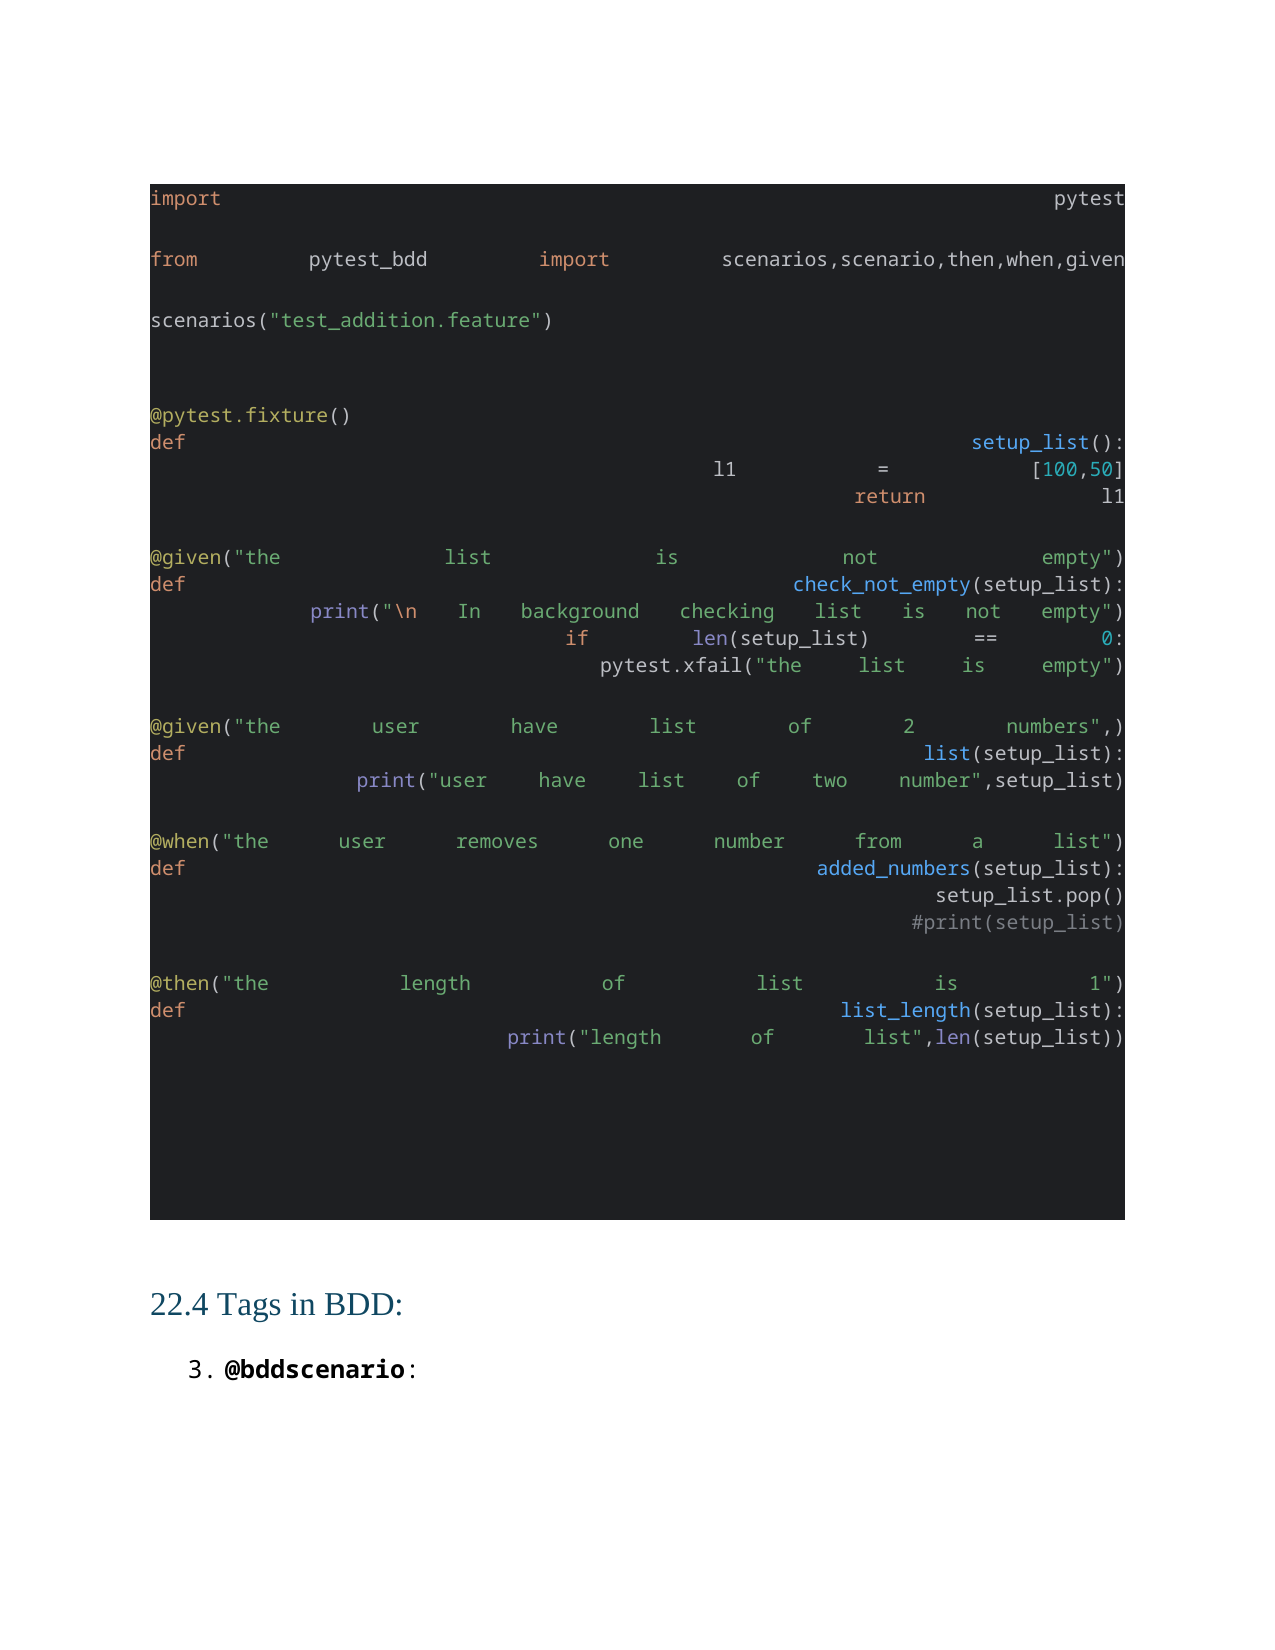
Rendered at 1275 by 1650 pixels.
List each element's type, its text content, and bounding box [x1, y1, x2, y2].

text import pytest from pytest_bdd import scenarios,scenario,then,when,given scenarios("test_addition.feature") @pytest.fixture() def setup_list(): l1 = [100,50] return l1 @given("the list is not empty") def check_not_empty(setup_list): print("\n In background checking list is not empty") if len(setup_list) == 0: pytest.xfail("the list is empty") @given("the user have list of 2 numbers",) def list(setup_list): print("user have list of two number",setup_list) @when("the user removes one number from a list") def added_numbers(setup_list): setup_list.pop() #print(setup_list) @then("the length of list is 1") def list_length(setup_list): print("length of list",len(setup_list)) [150, 184, 1125, 1220]
subtitle 22.4 Tags in BDD: [150, 1284, 1125, 1322]
list @bddscenario: [187, 1351, 1125, 1385]
